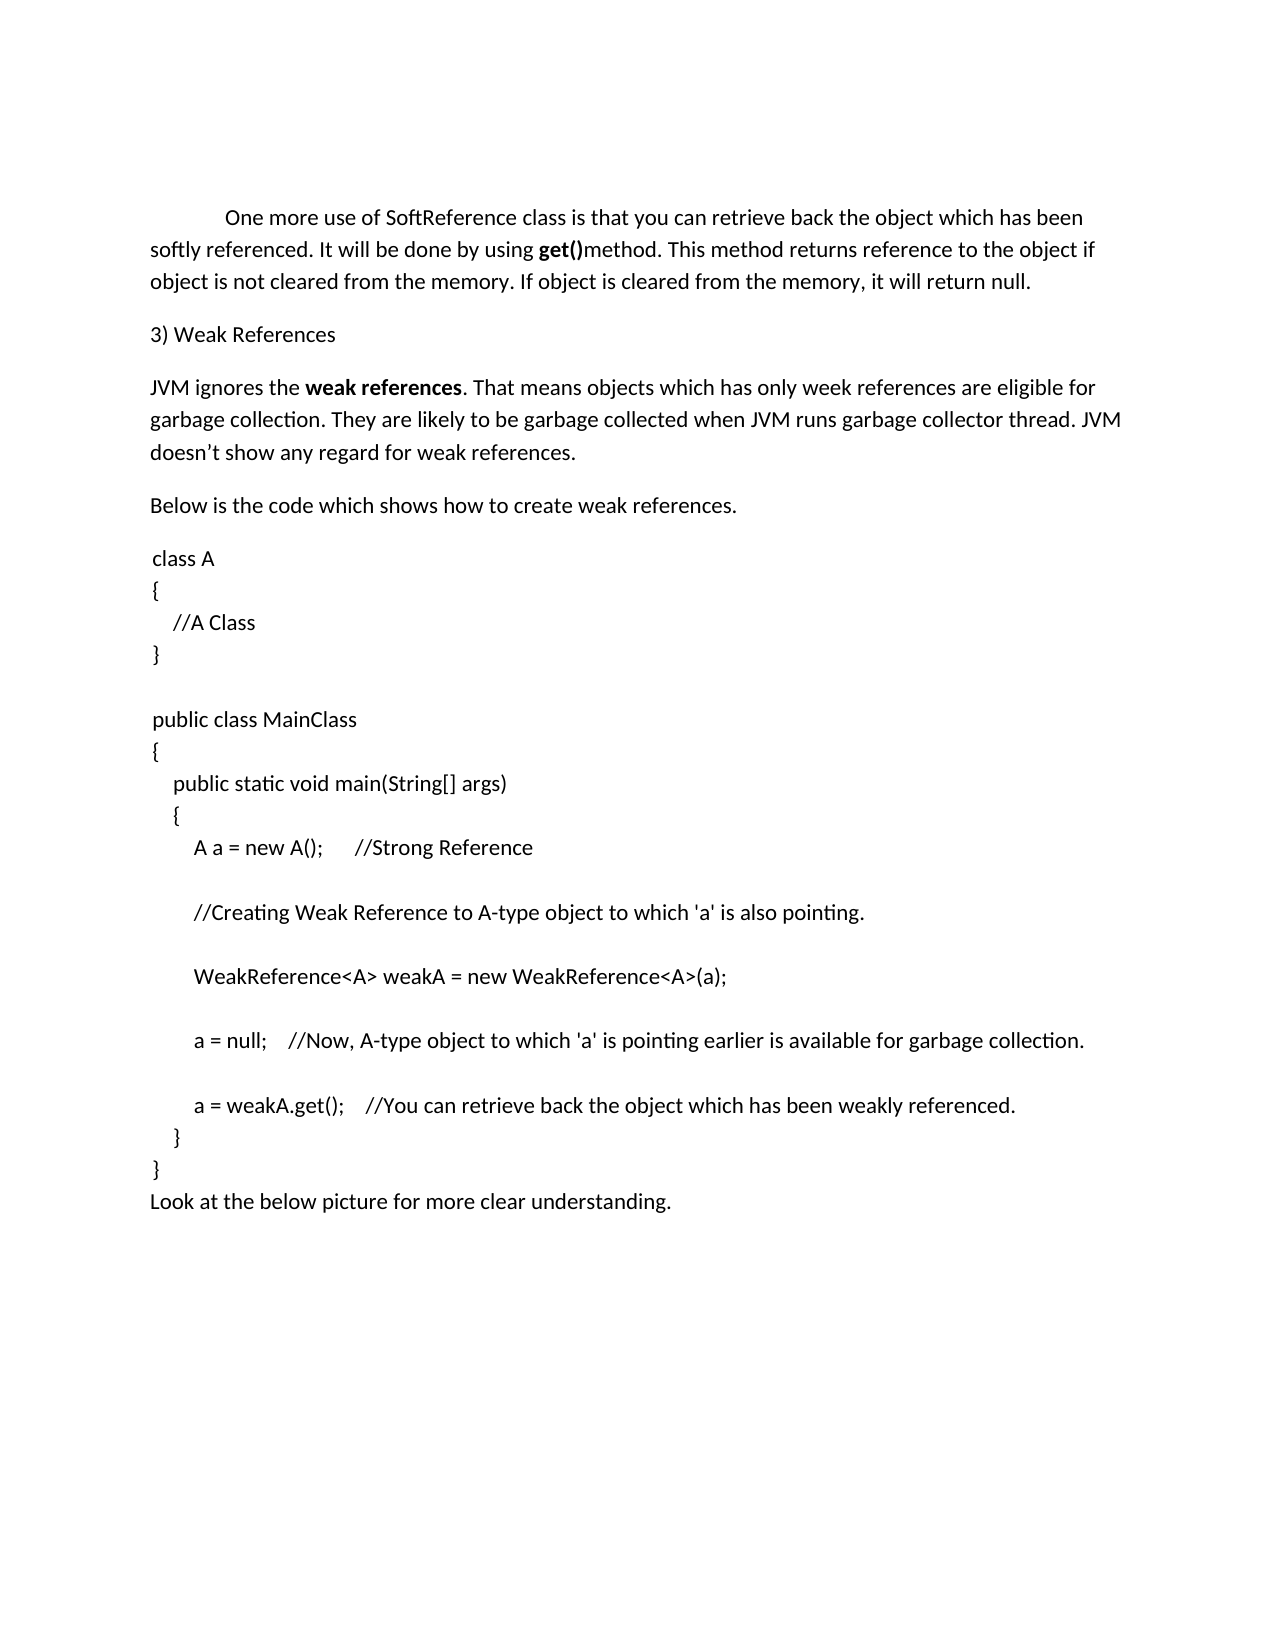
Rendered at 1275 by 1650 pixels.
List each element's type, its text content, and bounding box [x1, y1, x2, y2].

table_header class A { //A Class } public class MainClass { public static void main(String[] args) { A a = new A(); //Strong Reference //Creating Weak Reference to A-type object to which 'a' is also pointing. WeakReference<A> weakA = new WeakReference<A>(a); a = null; //Now, A-type object to which 'a' is pointing earlier is available for garbage collection. a = weakA.get(); //You can retrieve back the object which has been weakly referenced. } } [152, 544, 1275, 1187]
text One more use of SoftReference class is that you can retrieve back the object which has been softly referenced. It will be done by using get()method. This method returns reference to the object if object is not cleared from the memory. If object is cleared from the memory, it will return null. [150, 203, 1125, 295]
text Below is the code which shows how to create weak references. [150, 491, 1125, 519]
text JVM ignores the weak references. That means objects which has only week references are eligible for garbage collection. They are likely to be garbage collected when JVM runs garbage collector thread. JVM doesn’t show any regard for weak references. [150, 373, 1125, 466]
text 3) Weak References [150, 320, 1125, 348]
text Look at the below picture for more clear understanding. [150, 1187, 1125, 1215]
